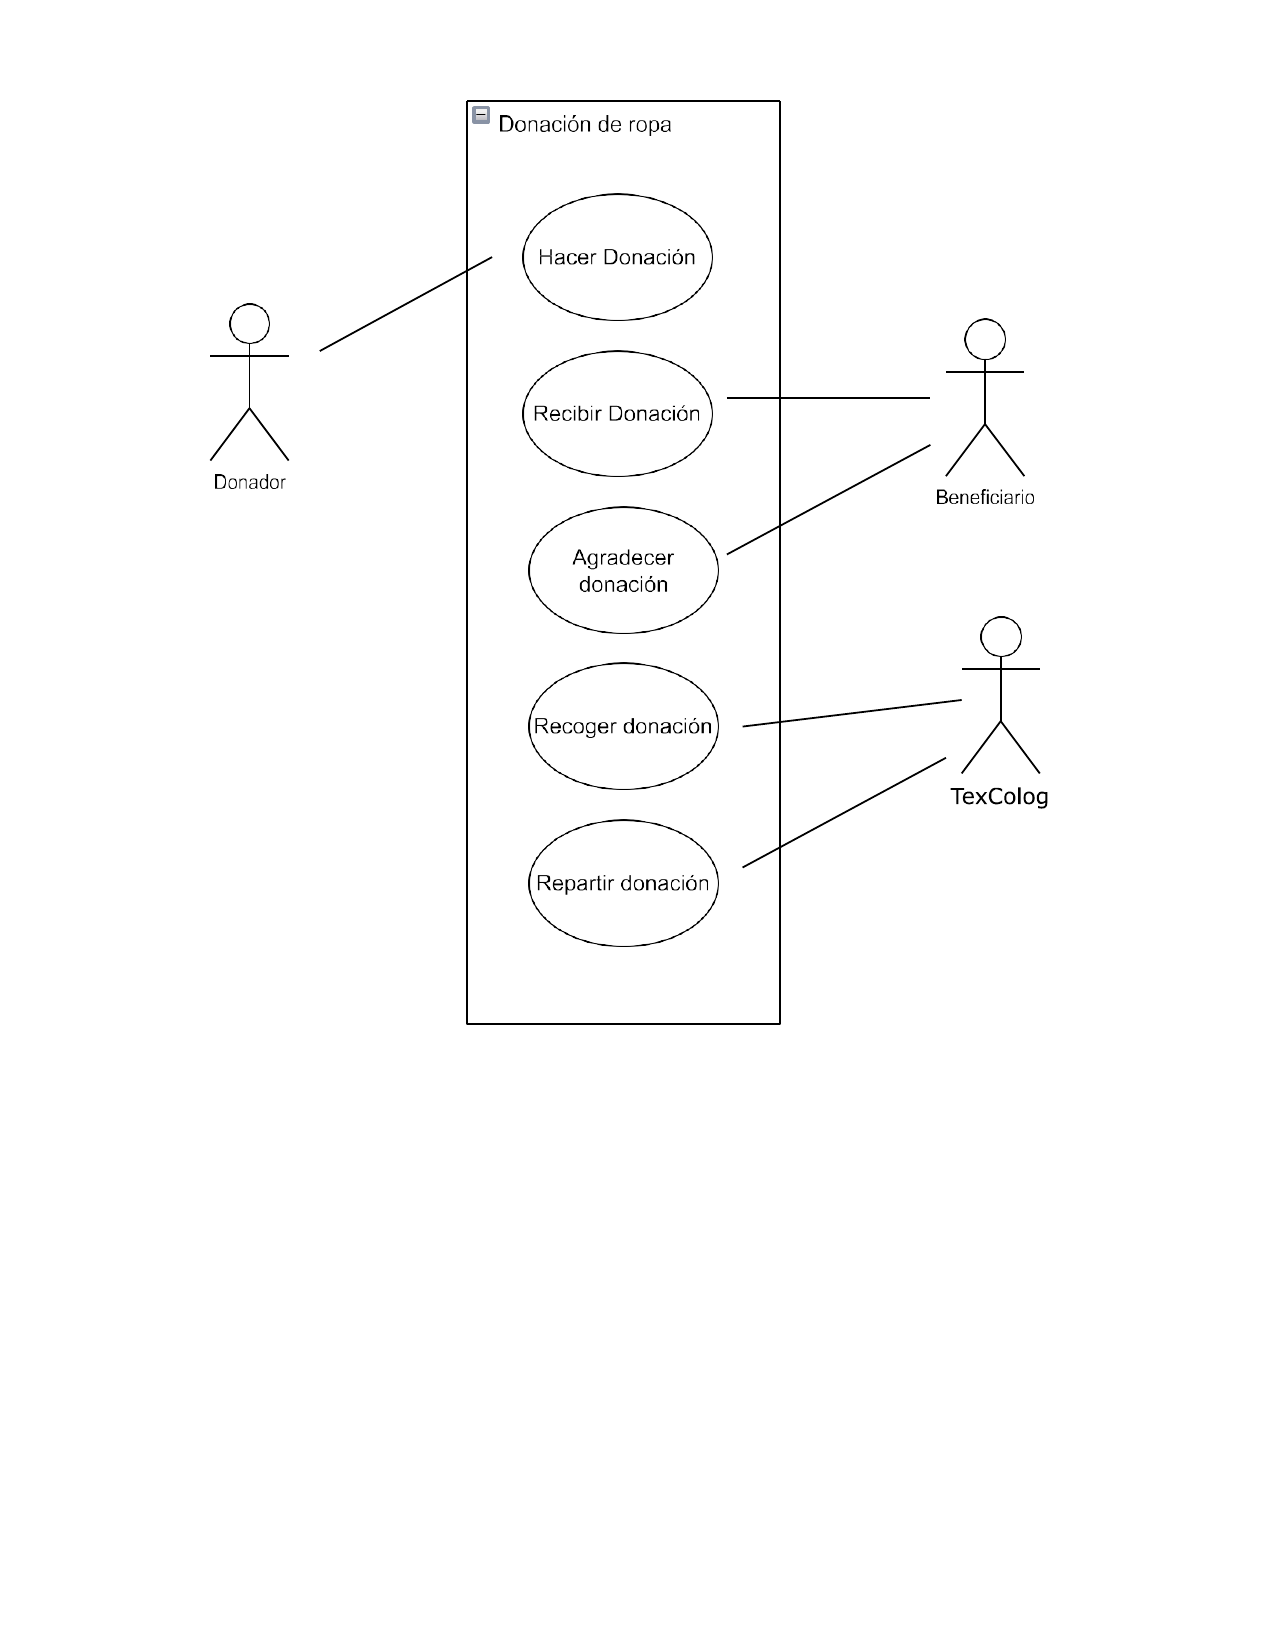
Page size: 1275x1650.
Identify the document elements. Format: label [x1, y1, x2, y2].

picture [980, 616, 1022, 657]
picture [229, 303, 270, 344]
picture [522, 193, 713, 321]
picture [937, 489, 1034, 504]
picture [528, 506, 719, 634]
picture [476, 109, 487, 120]
picture [528, 819, 719, 947]
picture [522, 350, 713, 477]
picture [964, 318, 1006, 360]
picture [215, 474, 286, 489]
picture [528, 662, 719, 790]
picture [500, 115, 671, 136]
